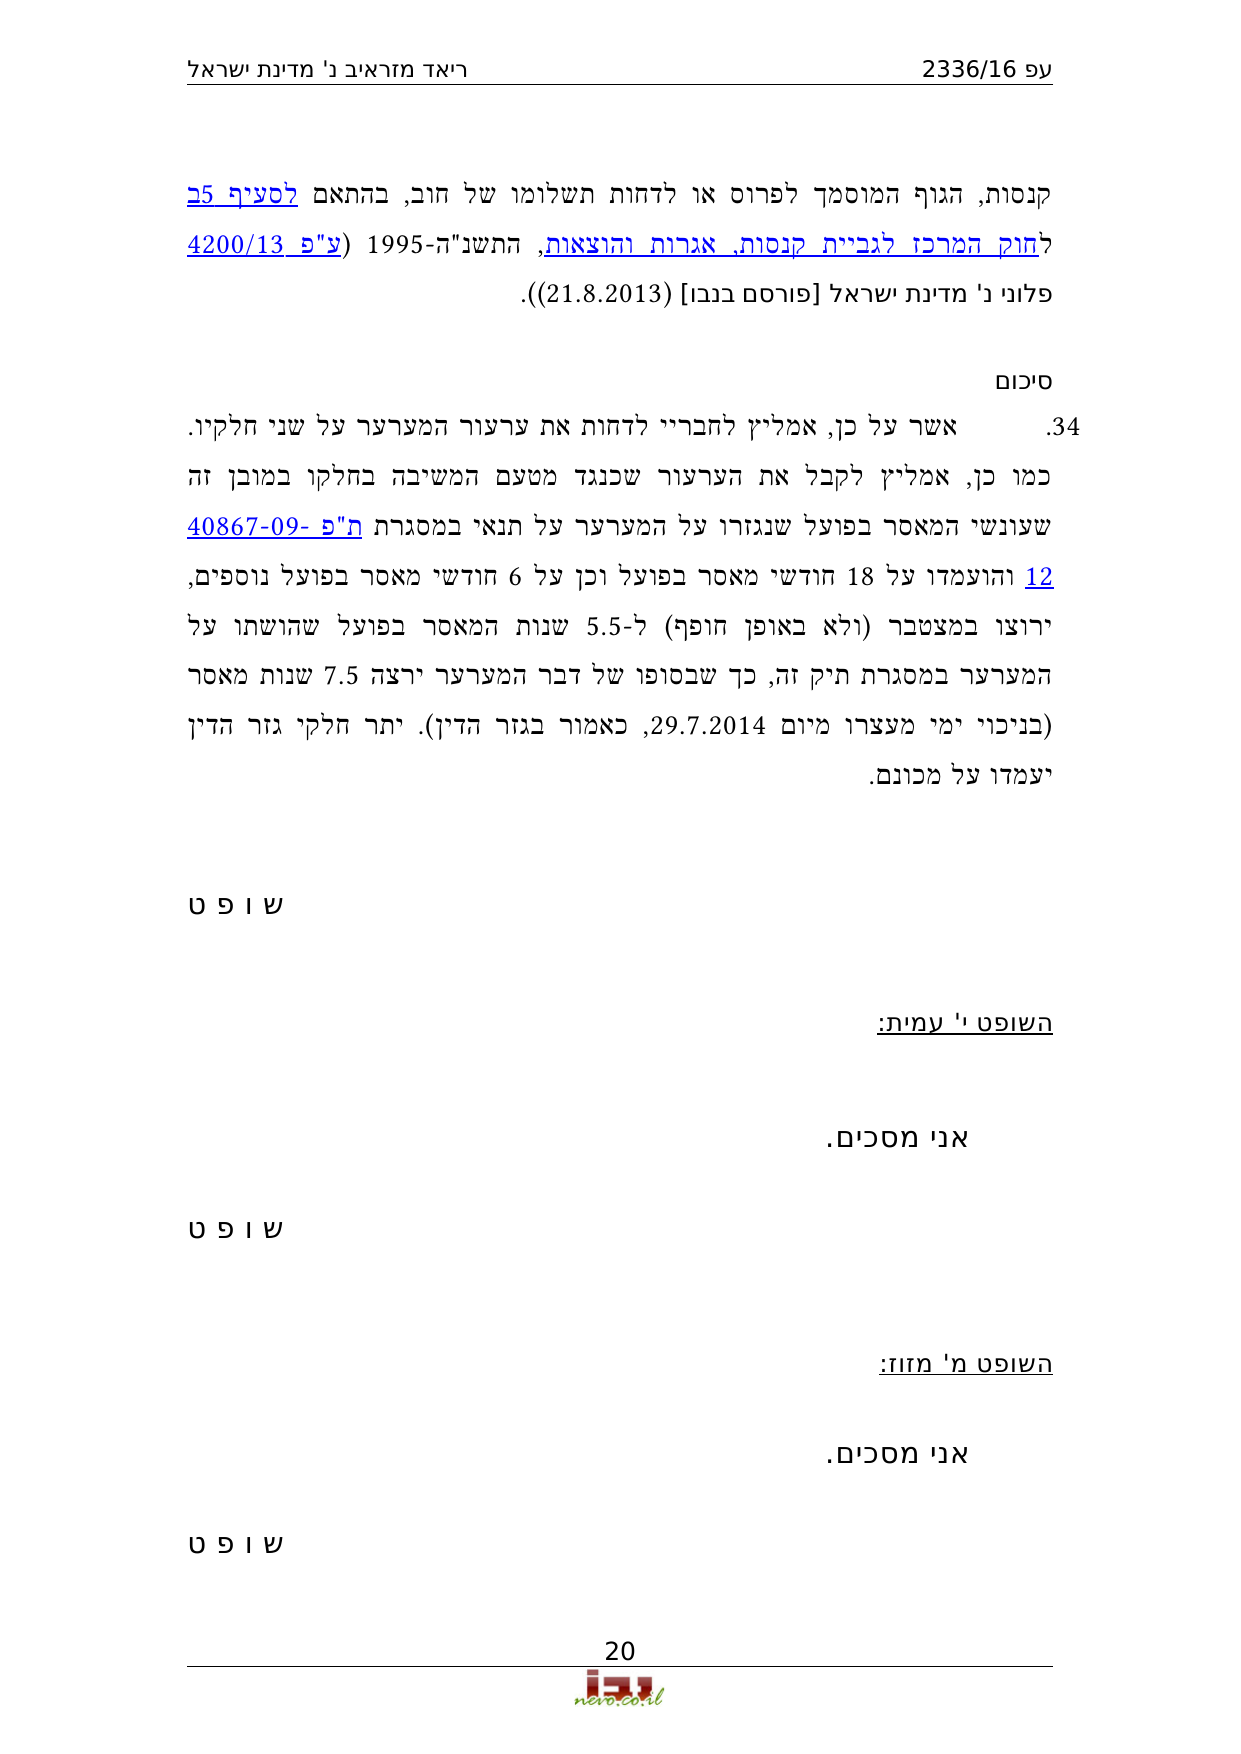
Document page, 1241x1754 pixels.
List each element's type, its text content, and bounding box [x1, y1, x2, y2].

text אני מסכים. [187, 1436, 1053, 1470]
text ש ו פ ט [187, 1526, 1053, 1561]
text אני מסכים. [187, 1120, 1053, 1154]
text סיכום [187, 366, 1053, 395]
list אשר על כן, אמליץ לחבריי לדחות את ערעור המערער על שני חלקיו. כמו כן, אמליץ לקבל את הערעור שכנגד מטעם המשיבה בחלקו במובן זה שעונשי המאסר בפועל שנגזרו על המערער על תנאי במסגרת ת"פ 40867-09-12 והועמדו על 18 חודשי מאסר בפועל וכן על 6 חודשי מאסר בפועל נוספים, ירוצו במצטבר (ולא באופן חופף) ל-5.5 שנות המאסר בפועל שהושתו על המערער במסגרת תיק זה, כך שבסופו של דבר המערער ירצה 7.5 שנות מאסר (בניכוי ימי מעצרו מיום 29.7.2014, כאמור בגזר הדין). יתר חלקי גזר הדין יעמדו על מכונם. [187, 410, 1053, 792]
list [187, 177, 1053, 310]
picture [574, 1669, 666, 1707]
text השופט י' עמית: [187, 1008, 1053, 1038]
text ש ו פ ט [187, 1211, 1053, 1245]
text השופט מ' מזוז: [187, 1349, 1053, 1378]
text ש ו פ ט [187, 887, 1053, 921]
